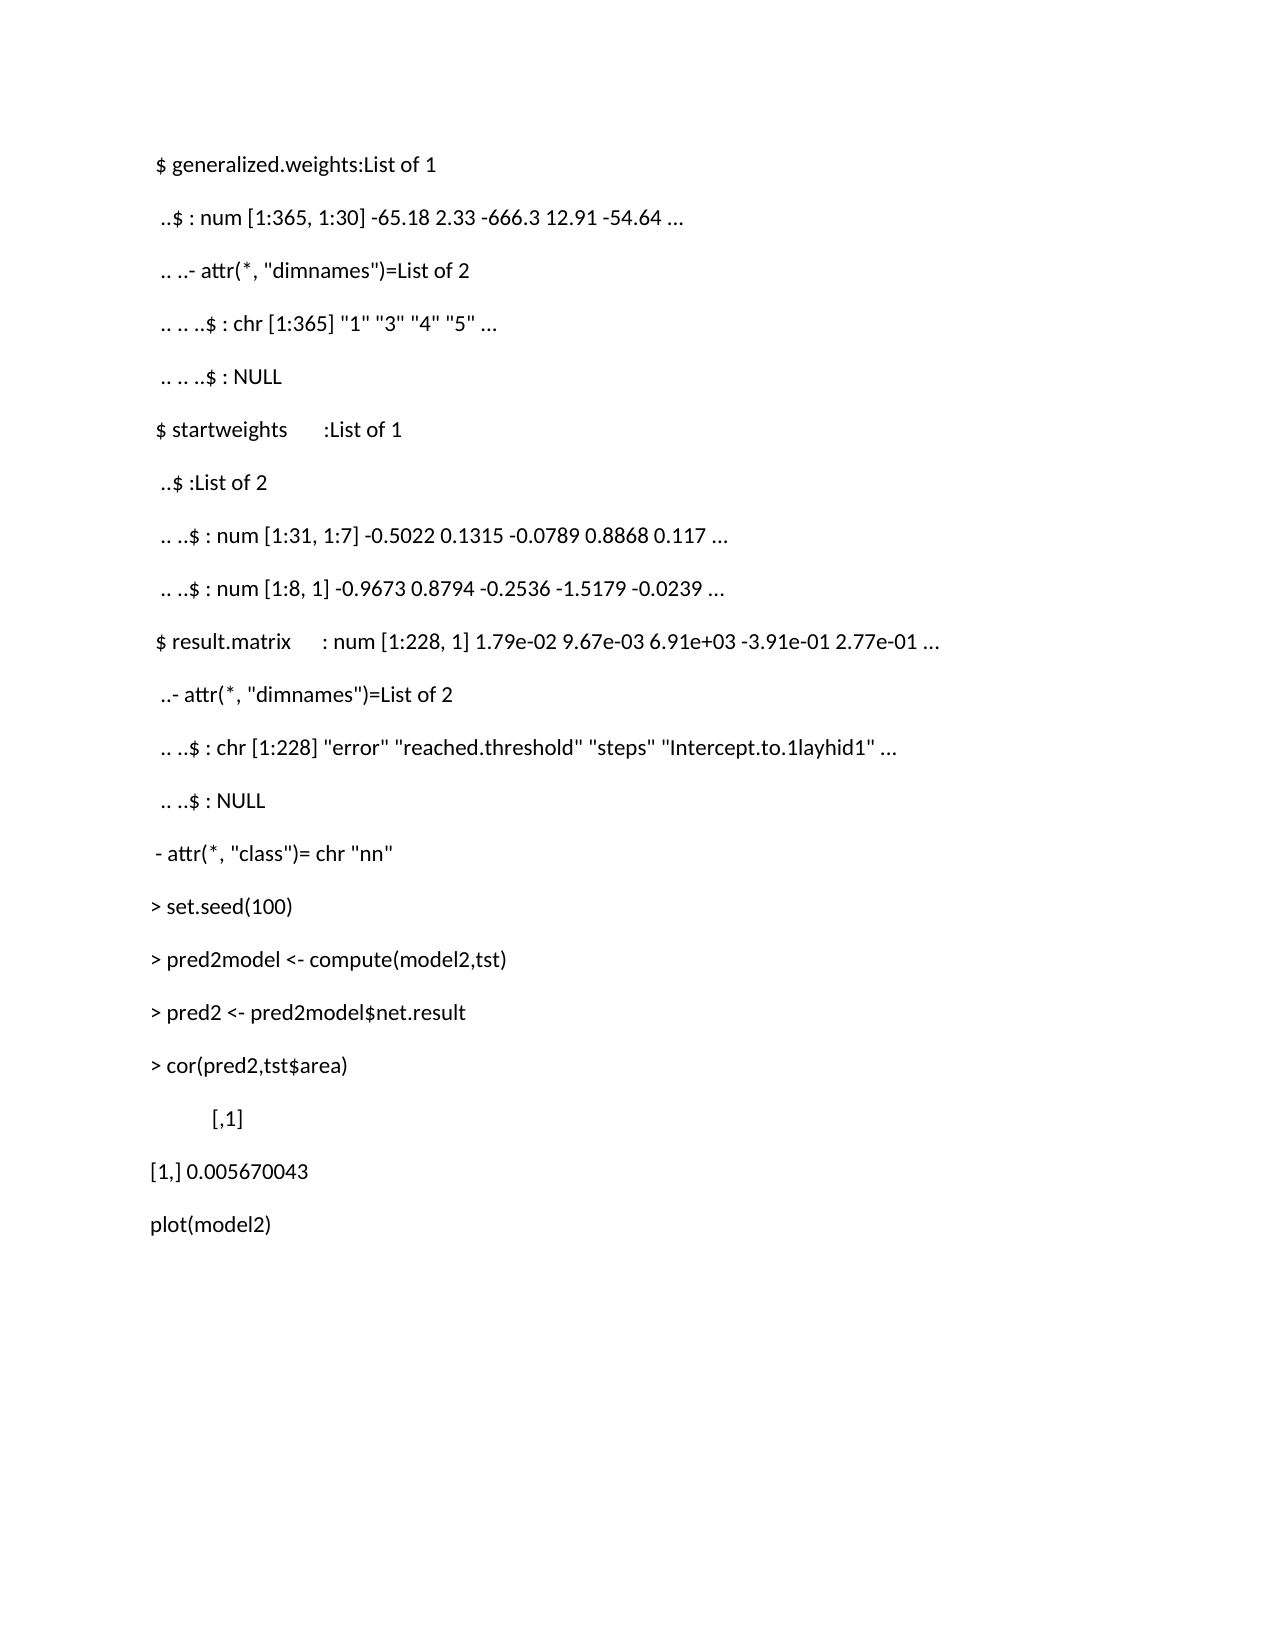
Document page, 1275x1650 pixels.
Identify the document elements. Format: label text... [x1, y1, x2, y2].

text > pred2 <- pred2model$net.result [150, 998, 1125, 1026]
text .. ..$ : num [1:31, 1:7] -0.5022 0.1315 -0.0789 0.8868 0.117 ... [150, 521, 1125, 549]
text $ generalized.weights:List of 1 [150, 150, 1125, 178]
text > pred2model <- compute(model2,tst) [150, 945, 1125, 973]
text ..$ : num [1:365, 1:30] -65.18 2.33 -666.3 12.91 -54.64 ... [150, 203, 1125, 231]
text $ result.matrix : num [1:228, 1] 1.79e-02 9.67e-03 6.91e+03 -3.91e-01 2.77e-01 ... [150, 627, 1125, 655]
text [,1] [150, 1104, 1125, 1132]
text ..$ :List of 2 [150, 468, 1125, 496]
text ..- attr(*, "dimnames")=List of 2 [150, 680, 1125, 708]
text - attr(*, "class")= chr "nn" [150, 839, 1125, 867]
text .. ..- attr(*, "dimnames")=List of 2 [150, 256, 1125, 284]
text .. ..$ : NULL [150, 786, 1125, 814]
text > set.seed(100) [150, 892, 1125, 920]
text plot(model2) [150, 1210, 1125, 1238]
text $ startweights :List of 1 [150, 415, 1125, 443]
text .. .. ..$ : NULL [150, 362, 1125, 390]
text .. ..$ : chr [1:228] "error" "reached.threshold" "steps" "Intercept.to.1layhid1" ... [150, 733, 1125, 761]
text .. .. ..$ : chr [1:365] "1" "3" "4" "5" ... [150, 309, 1125, 337]
text .. ..$ : num [1:8, 1] -0.9673 0.8794 -0.2536 -1.5179 -0.0239 ... [150, 574, 1125, 602]
text [1,] 0.005670043 [150, 1157, 1125, 1185]
text > cor(pred2,tst$area) [150, 1051, 1125, 1079]
